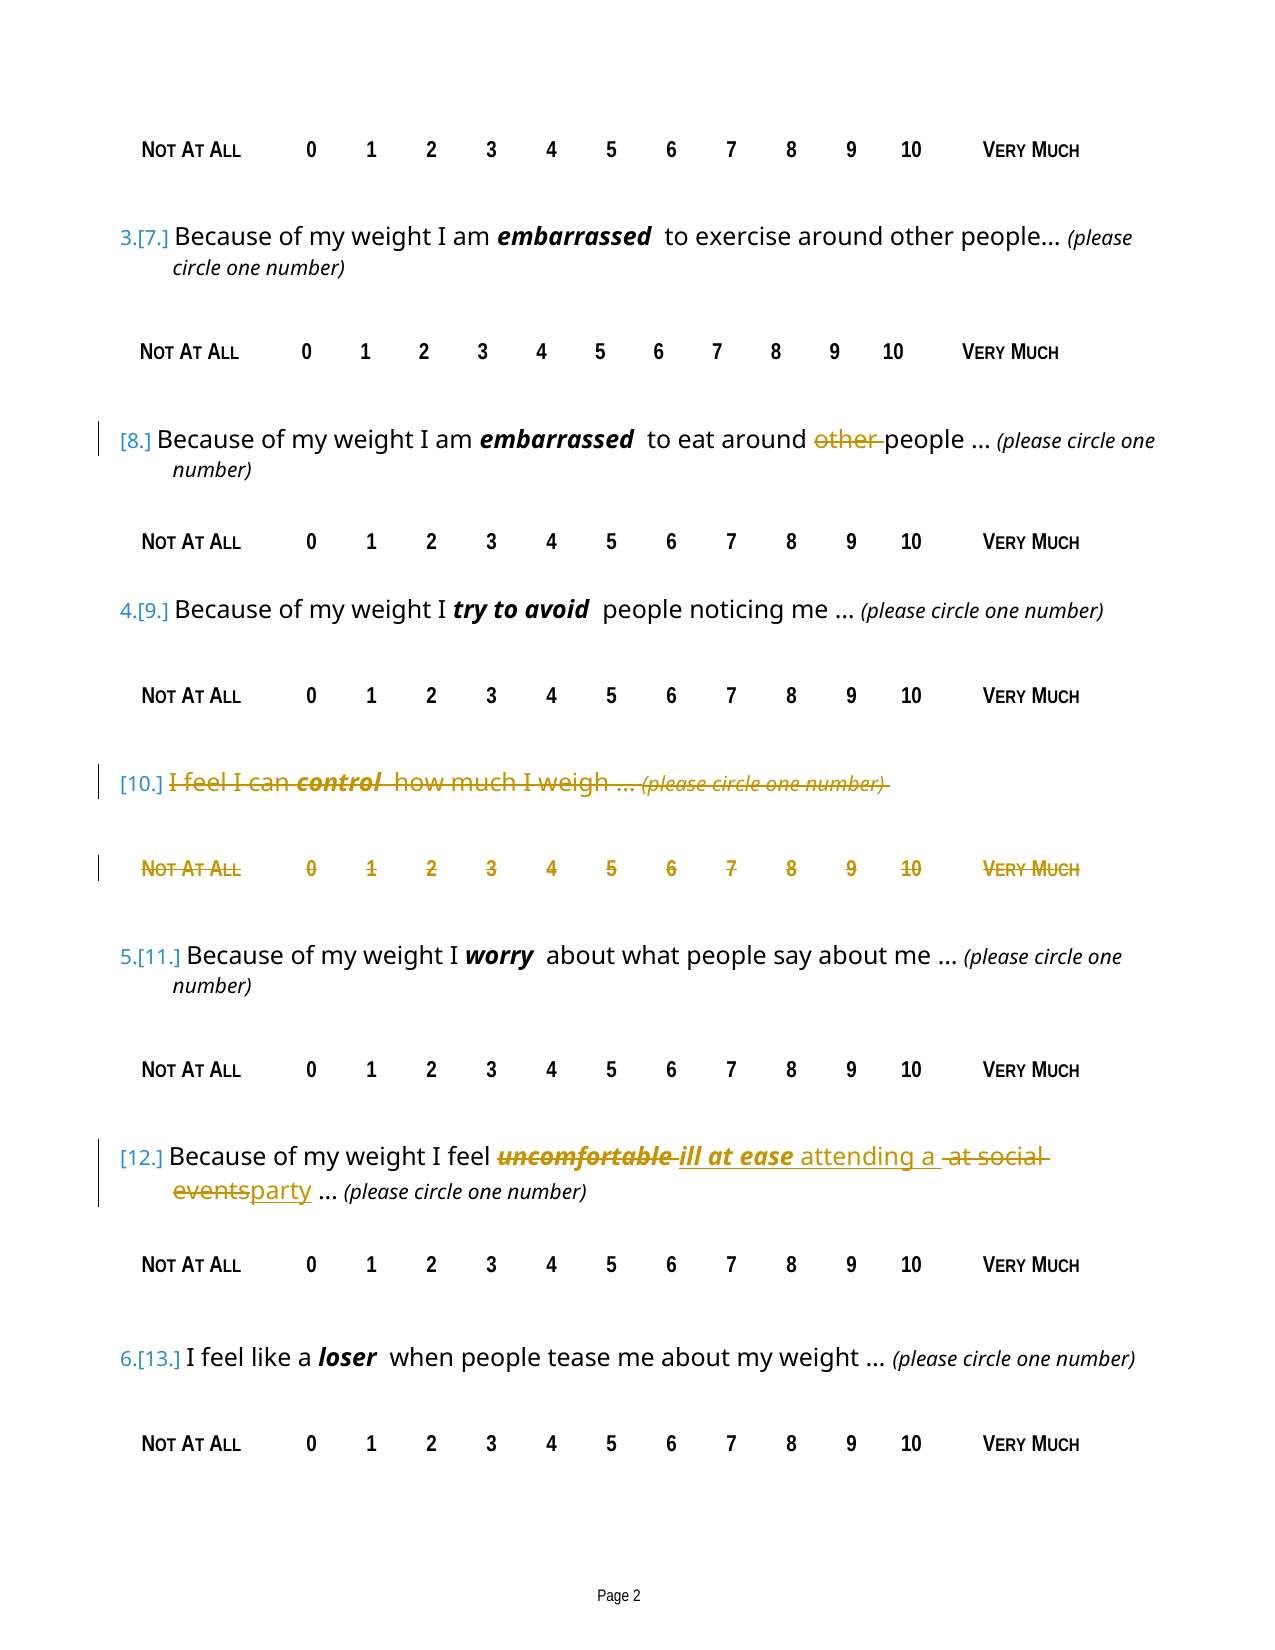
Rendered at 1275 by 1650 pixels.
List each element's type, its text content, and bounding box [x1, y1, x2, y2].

table_cell 6 [641, 105, 701, 188]
table_cell 3 [461, 1025, 521, 1107]
table_cell 10 [881, 1025, 941, 1107]
table_cell 2 [401, 496, 461, 579]
table_cell 0 [281, 1219, 341, 1308]
table_cell Very Much [941, 651, 1121, 733]
table_cell [821, 824, 881, 906]
table_cell Not At All [101, 496, 281, 579]
table_cell Not At All [101, 1399, 281, 1491]
table_cell 0 [281, 496, 341, 579]
table_cell 5 [581, 1219, 641, 1308]
table_cell 5 [571, 306, 629, 390]
table_cell 6 [641, 1025, 701, 1107]
table_cell 8 [746, 306, 805, 390]
table_cell 5 [581, 496, 641, 579]
table_cell 9 [805, 306, 864, 390]
table_cell Not At All [101, 1025, 281, 1107]
table_cell 0 [281, 1025, 341, 1107]
table_cell 2 [401, 1025, 461, 1107]
table_cell 1 [341, 651, 401, 733]
table_cell 0 [281, 105, 341, 188]
table_cell 9 [821, 1025, 881, 1107]
table_cell 9 [821, 651, 881, 733]
table_cell 10 [881, 651, 941, 733]
table_cell Very Much [941, 105, 1121, 188]
table_cell 7 [701, 496, 761, 579]
table_cell 10 [881, 1399, 941, 1491]
table_cell [341, 824, 401, 906]
table_cell [281, 824, 341, 906]
table_cell 2 [401, 105, 461, 188]
table_cell 2 [401, 651, 461, 733]
table_cell Because of my weight I feel … (please circle one number) [101, 1108, 1175, 1219]
table_cell 6 [629, 306, 688, 390]
table_cell 4 [521, 496, 581, 579]
table_cell 8 [761, 1025, 821, 1107]
table_cell 7 [688, 306, 746, 390]
table_cell 7 [701, 1219, 761, 1308]
table_cell 1 [341, 1399, 401, 1491]
table_cell Very Much [941, 1219, 1121, 1308]
table_cell 1 [341, 1025, 401, 1107]
table_cell Not At All [101, 105, 281, 188]
table_cell 6 [641, 496, 701, 579]
table_cell 10 [881, 105, 941, 188]
table_cell Because of my weight I worry about what people say about me … (please circle one number) [101, 906, 1175, 1025]
table_cell 0 [277, 306, 336, 390]
table_cell 5 [581, 105, 641, 188]
table_cell Very Much [922, 306, 1098, 390]
table_cell 8 [761, 1399, 821, 1491]
table_cell 0 [281, 651, 341, 733]
table_cell 7 [701, 1025, 761, 1107]
table_cell 1 [341, 105, 401, 188]
table_cell 5 [581, 1025, 641, 1107]
table_cell Because of my weight I am embarrassed to eat around people … (please circle one number) [101, 390, 1175, 496]
table_cell 9 [821, 105, 881, 188]
table_cell Very Much [941, 1399, 1121, 1491]
table_cell [521, 824, 581, 906]
table_cell [941, 824, 1121, 906]
table_cell [881, 824, 941, 906]
table_cell [101, 733, 1175, 823]
table_cell 4 [521, 105, 581, 188]
table_cell [461, 824, 521, 906]
table_cell Not At All [101, 306, 277, 390]
table_cell 3 [453, 306, 512, 390]
table_cell 6 [641, 651, 701, 733]
table_cell 7 [701, 105, 761, 188]
table_cell 9 [821, 1219, 881, 1308]
table_cell 4 [521, 651, 581, 733]
table_cell 7 [701, 651, 761, 733]
table_cell 1 [336, 306, 394, 390]
table_cell Because of my weight I am embarrassed to exercise around other people… (please circle one number) [101, 188, 1175, 306]
table_cell 5 [581, 651, 641, 733]
table_cell 3 [461, 1219, 521, 1308]
table_cell 0 [281, 1399, 341, 1491]
table_cell [401, 824, 461, 906]
table_cell Not At All [101, 651, 281, 733]
table_cell 3 [461, 651, 521, 733]
table_cell Because of my weight I try to avoid people noticing me … (please circle one number) [101, 579, 1175, 651]
table_cell 3 [461, 496, 521, 579]
table_cell 6 [641, 1219, 701, 1308]
table_cell 9 [821, 1399, 881, 1491]
table_cell 2 [395, 306, 453, 390]
table_cell 7 [701, 1399, 761, 1491]
table_cell Very Much [941, 1025, 1121, 1107]
table_cell Not At All [101, 1219, 281, 1308]
table_cell 9 [821, 496, 881, 579]
table_cell 10 [881, 1219, 941, 1308]
table_cell 4 [521, 1219, 581, 1308]
table_cell 2 [401, 1399, 461, 1491]
table_cell 8 [761, 1219, 821, 1308]
table_cell 4 [521, 1025, 581, 1107]
table_cell 1 [341, 496, 401, 579]
table_cell 4 [521, 1399, 581, 1491]
table_cell [101, 824, 281, 906]
table_cell 8 [761, 651, 821, 733]
table_cell [761, 824, 821, 906]
table_cell 3 [461, 1399, 521, 1491]
table_cell 4 [512, 306, 571, 390]
table_cell 10 [881, 496, 941, 579]
table_cell [581, 824, 641, 906]
table_cell Very Much [941, 496, 1121, 579]
table_cell 1 [341, 1219, 401, 1308]
table_cell 6 [641, 1399, 701, 1491]
table_cell 10 [864, 306, 922, 390]
table_cell 3 [461, 105, 521, 188]
table_cell I feel like a loser when people tease me about my weight … (please circle one number) [101, 1308, 1175, 1398]
table_cell 2 [401, 1219, 461, 1308]
table_cell 8 [761, 496, 821, 579]
table_cell [641, 824, 701, 906]
table_cell 8 [761, 105, 821, 188]
table_cell [701, 824, 761, 906]
table_cell 5 [581, 1399, 641, 1491]
